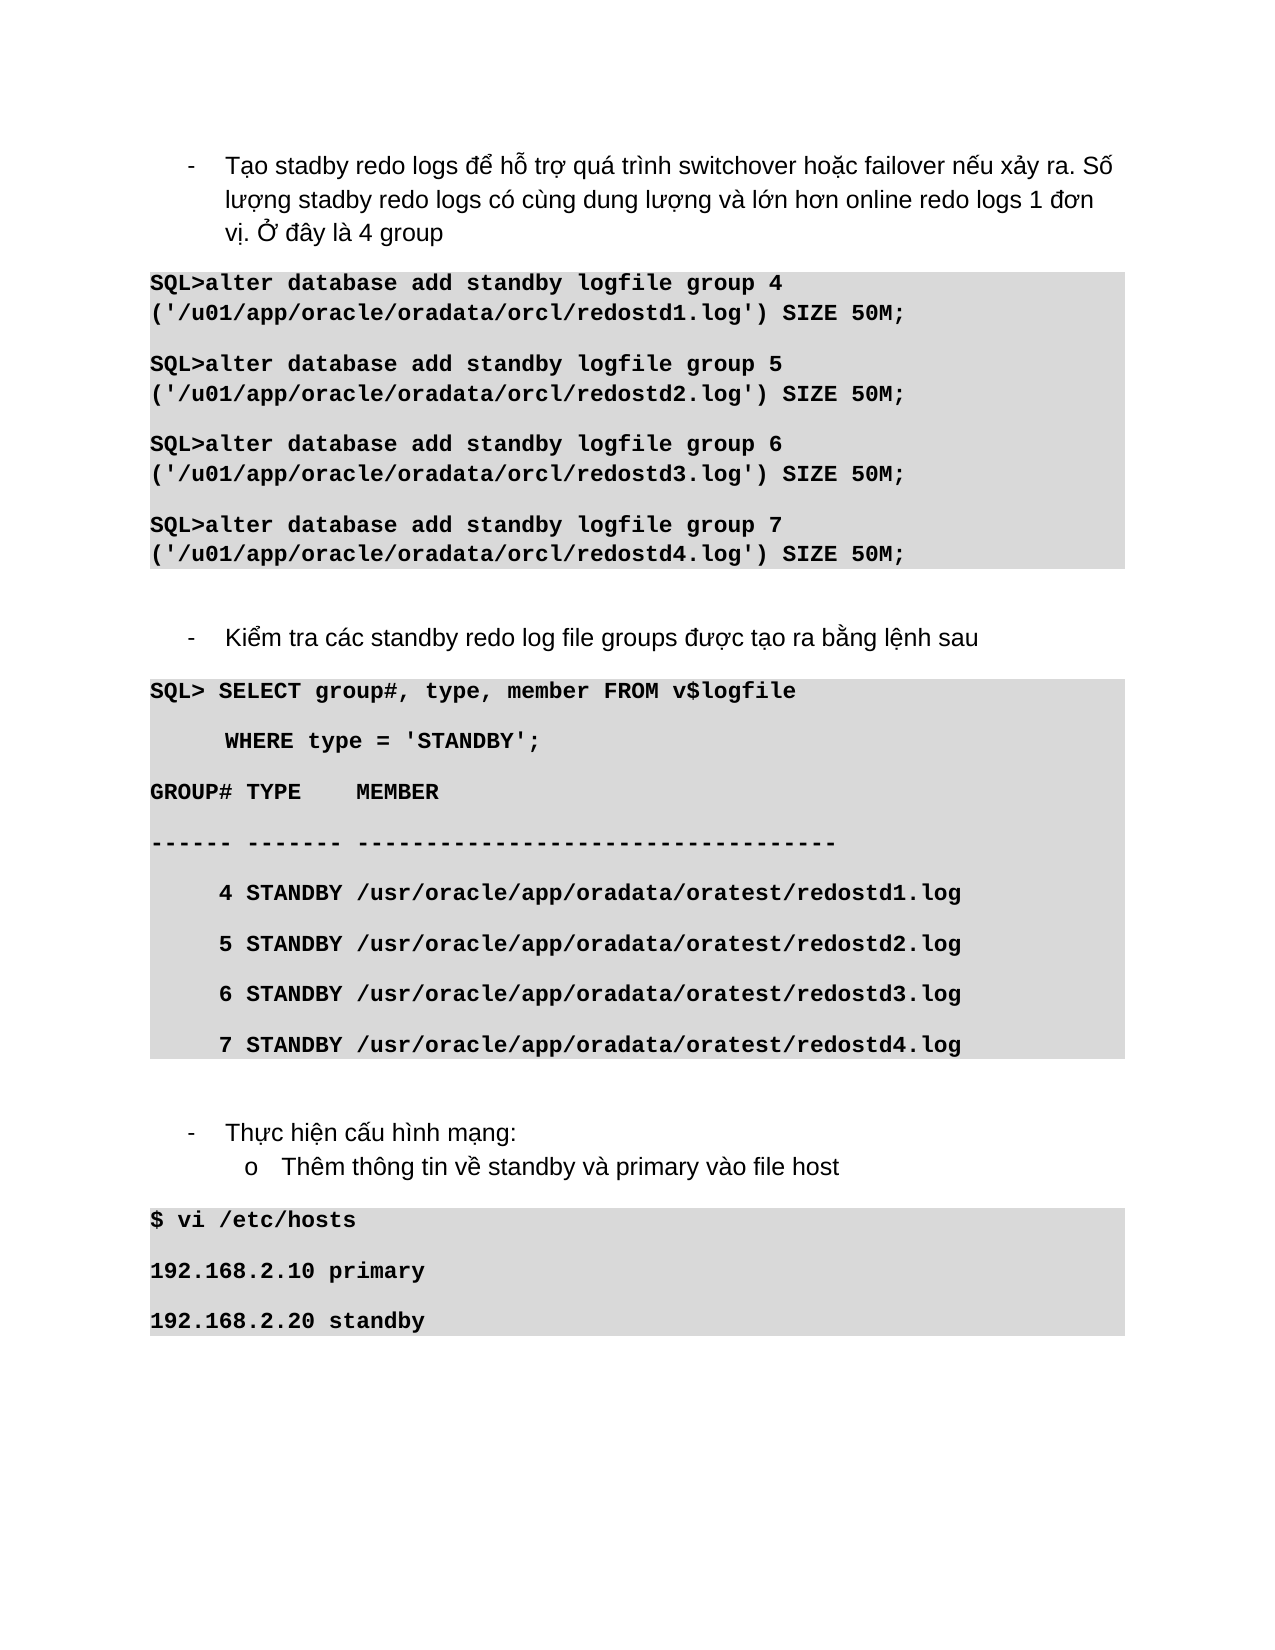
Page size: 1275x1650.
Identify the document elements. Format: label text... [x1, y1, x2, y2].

text $ vi /etc/hosts [150, 1208, 1125, 1234]
text SQL> SELECT group#, type, member FROM v$logfile [150, 679, 1125, 705]
text ------ ------- ----------------------------------- [150, 831, 1125, 857]
list Thực hiện cấu hình mạng: [187, 1117, 1125, 1147]
text 7 STANDBY /usr/oracle/app/oradata/oratest/redostd4.log [150, 1033, 1125, 1059]
text 6 STANDBY /usr/oracle/app/oradata/oratest/redostd3.log [150, 983, 1125, 1009]
list Kiểm tra các standby redo log file groups được tạo ra bằng lệnh sau [187, 622, 1112, 653]
text GROUP# TYPE MEMBER [150, 780, 1125, 806]
text 192.168.2.20 standby [150, 1309, 1125, 1336]
text SQL>alter database add standby logfile group 4 ('/u01/app/oracle/oradata/orcl/redostd1.log') SIZE 50M; [150, 272, 1125, 327]
text 4 STANDBY /usr/oracle/app/oradata/oratest/redostd1.log [150, 881, 1125, 907]
list Tạo stadby redo logs để hỗ trợ quá trình switchover hoặc failover nếu xảy ra. Số lượng stadby redo logs có cùng dung lượng và lớn hơn online redo logs 1 đơn vị. Ở đây là 4 group [187, 150, 1125, 247]
list Thêm thông tin về standby và primary vào file host [244, 1152, 1125, 1183]
text 5 STANDBY /usr/oracle/app/oradata/oratest/redostd2.log [150, 932, 1125, 958]
text SQL>alter database add standby logfile group 5 ('/u01/app/oracle/oradata/orcl/redostd2.log') SIZE 50M; [150, 352, 1125, 408]
text SQL>alter database add standby logfile group 6 ('/u01/app/oracle/oradata/orcl/redostd3.log') SIZE 50M; [150, 432, 1125, 488]
text 192.168.2.10 primary [150, 1259, 1125, 1285]
text SQL>alter database add standby logfile group 7 ('/u01/app/oracle/oradata/orcl/redostd4.log') SIZE 50M; [150, 513, 1125, 569]
text WHERE type = 'STANDBY'; [150, 729, 1125, 756]
